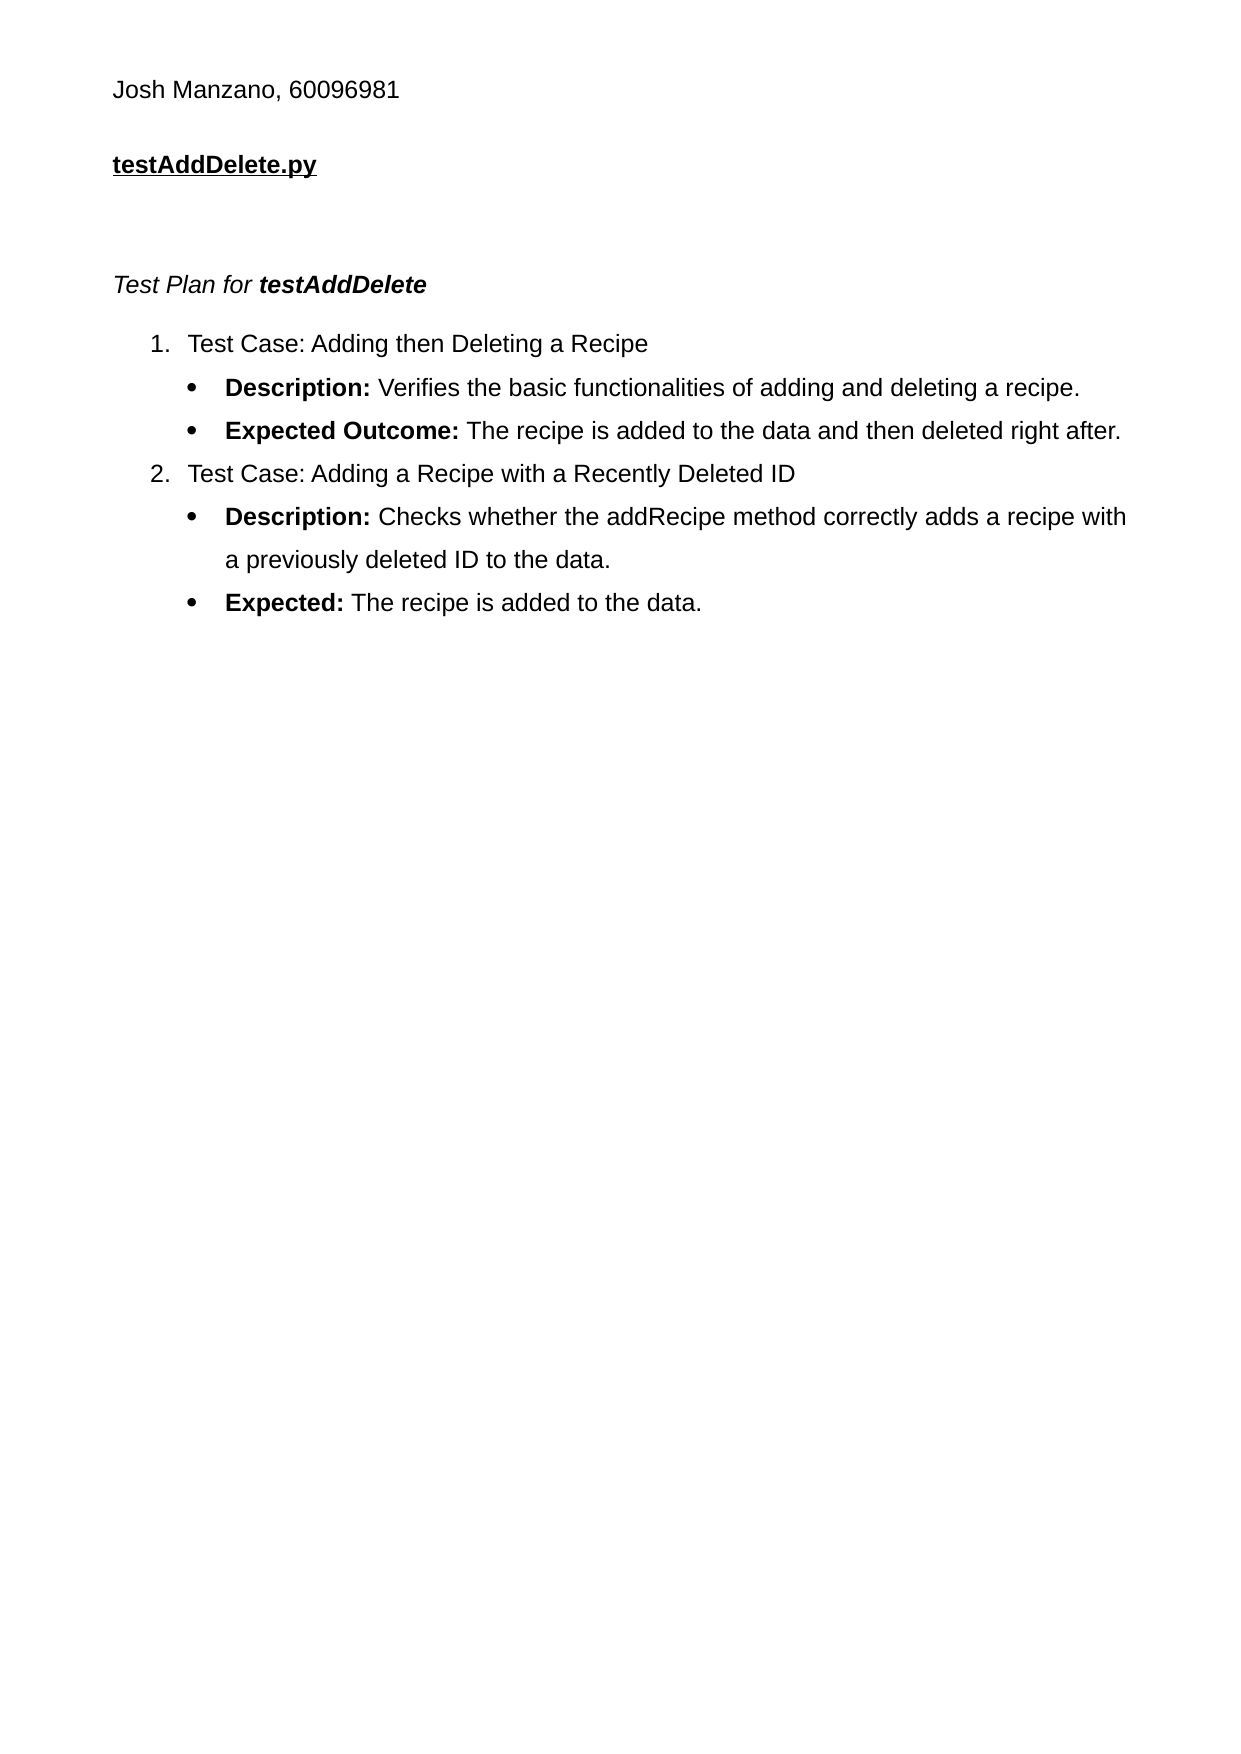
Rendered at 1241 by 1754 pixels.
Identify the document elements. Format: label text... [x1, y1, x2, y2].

text Test Plan for testAddDelete [112, 269, 1128, 298]
list Test Case: Adding a Recipe with a Recently Deleted ID [150, 459, 1128, 488]
list Description: Verifies the basic functionalities of adding and deleting a recipe. [187, 372, 1128, 401]
list Expected Outcome: The recipe is added to the data and then deleted right after. [187, 416, 1128, 444]
list Expected: The recipe is added to the data. [187, 588, 1128, 617]
list Description: Checks whether the addRecipe method correctly adds a recipe with a previously deleted ID to the data. [187, 502, 1128, 574]
list Test Case: Adding then Deleting a Recipe [150, 329, 1128, 358]
text testAddDelete.py [112, 150, 1128, 179]
